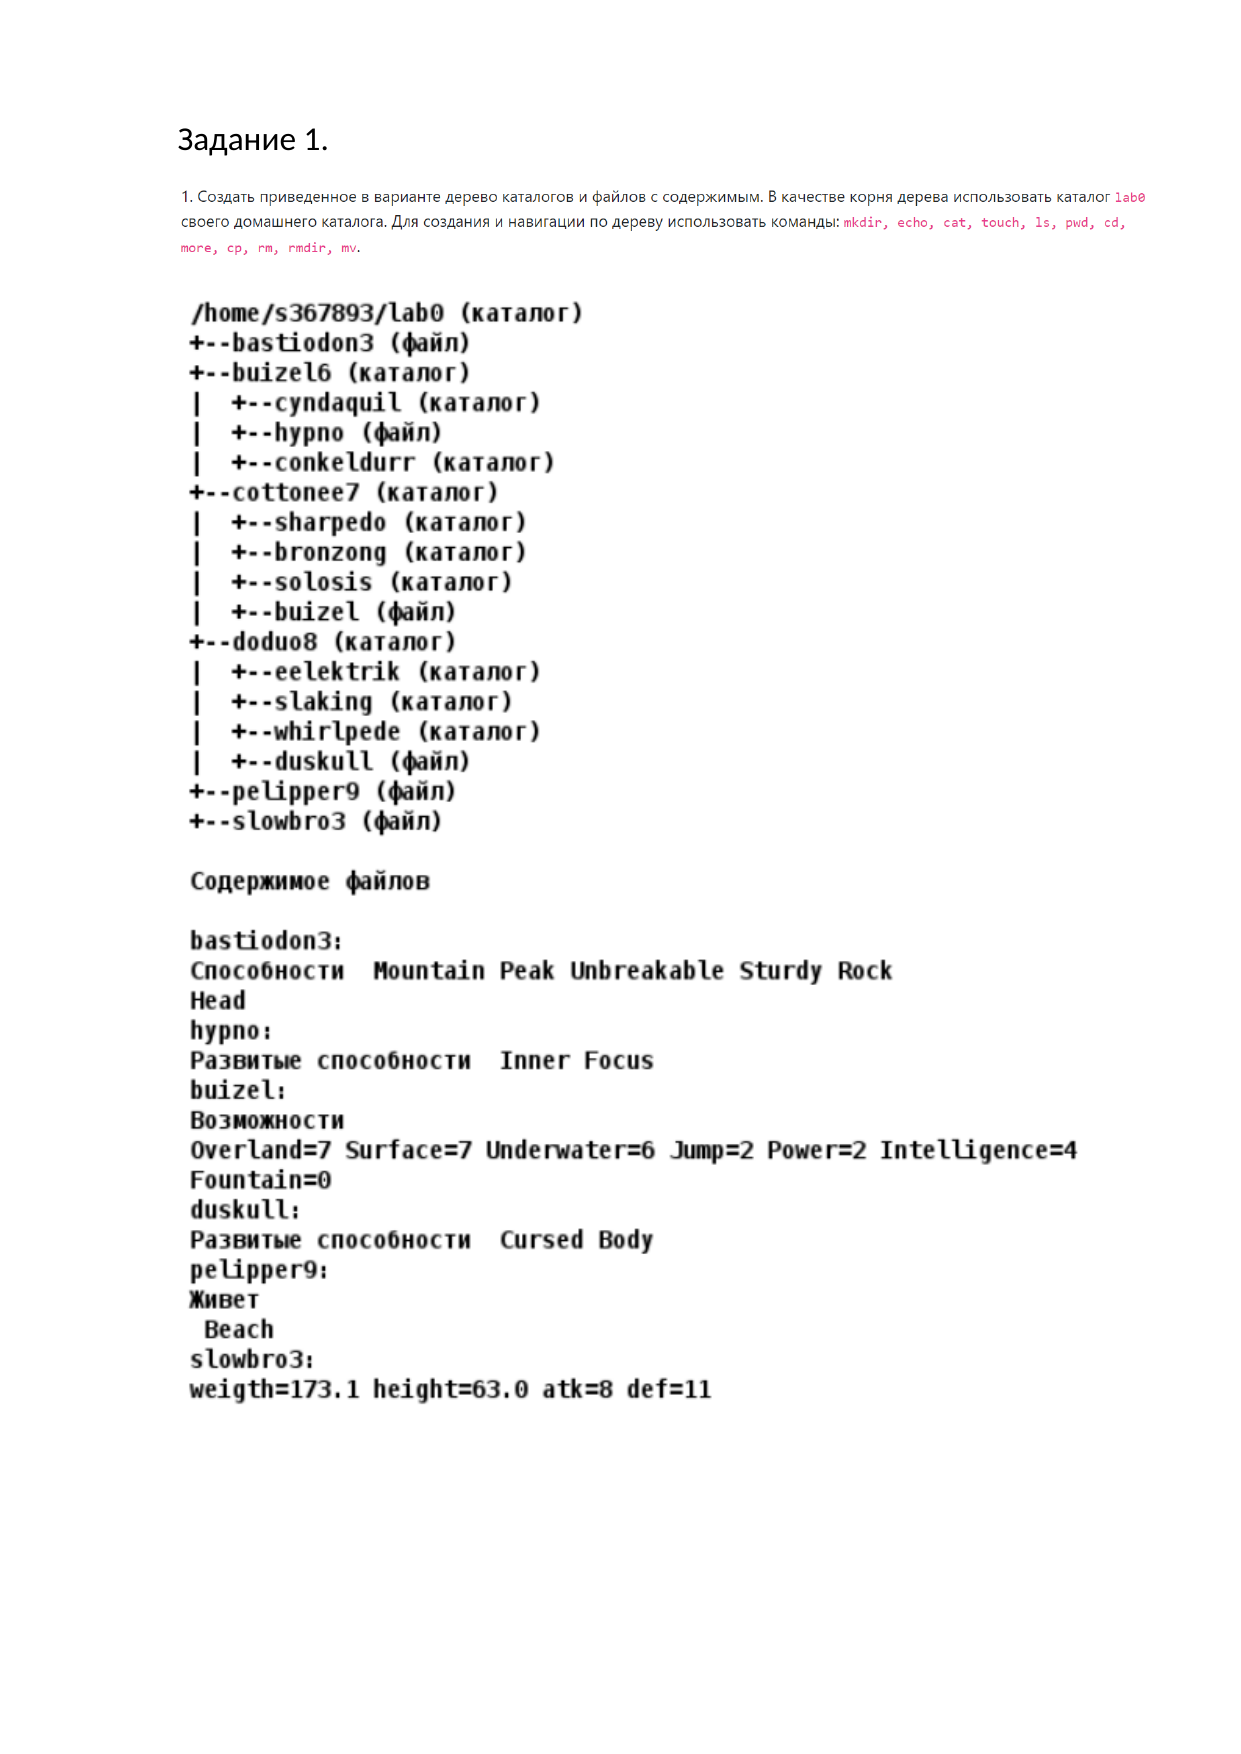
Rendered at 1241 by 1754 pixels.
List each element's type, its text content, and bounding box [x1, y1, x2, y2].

text Задание 1. [177, 118, 1152, 159]
picture [177, 178, 1152, 260]
picture [177, 278, 1123, 1412]
